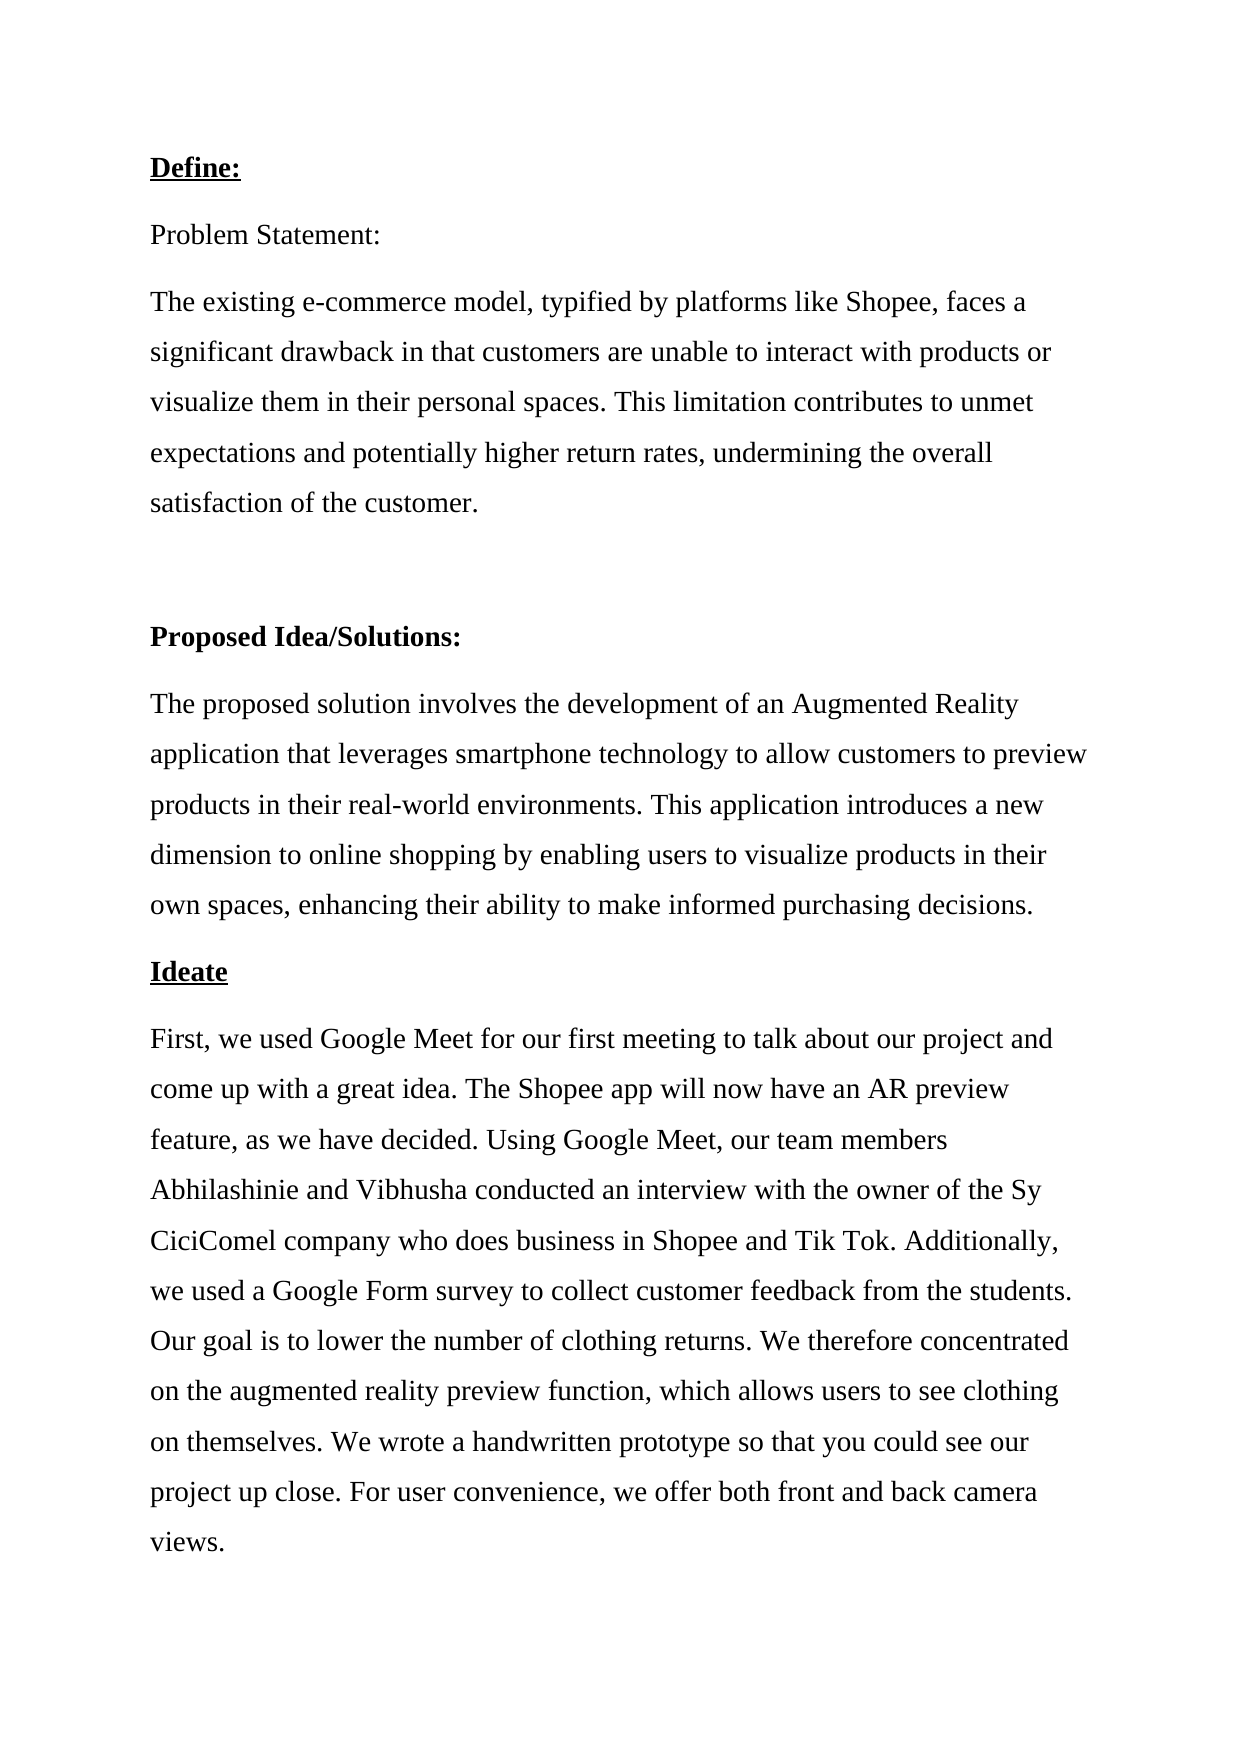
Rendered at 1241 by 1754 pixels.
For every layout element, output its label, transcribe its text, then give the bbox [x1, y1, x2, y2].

text The existing e-commerce model, typified by platforms like Shopee, faces a significant drawback in that customers are unable to interact with products or visualize them in their personal spaces. This limitation contributes to unmet expectations and potentially higher return rates, undermining the overall satisfaction of the customer. [150, 284, 1090, 519]
text The proposed solution involves the development of an Augmented Reality application that leverages smartphone technology to allow customers to preview products in their real-world environments. This application introduces a new dimension to online shopping by enabling users to visualize products in their own spaces, enhancing their ability to make informed purchasing decisions. [150, 686, 1090, 921]
text First, we used Google Meet for our first meeting to talk about our project and come up with a great idea. The Shopee app will now have an AR preview feature, as we have decided. Using Google Meet, our team members Abhilashinie and Vibhusha conducted an interview with the owner of the Sy CiciComel company who does business in Shopee and Tik Tok. Additionally, we used a Google Form survey to collect customer feedback from the students. Our goal is to lower the number of clothing returns. We therefore concentrated on the augmented reality preview function, which allows users to see clothing on themselves. We wrote a handwritten prototype so that you could see our project up close. For user convenience, we offer both front and back camera views. [150, 1021, 1090, 1558]
text Proposed Idea/Solutions: [150, 619, 1090, 653]
text Define: [150, 150, 1090, 183]
text Problem Statement: [150, 217, 1090, 251]
text Ideate [150, 954, 1090, 988]
